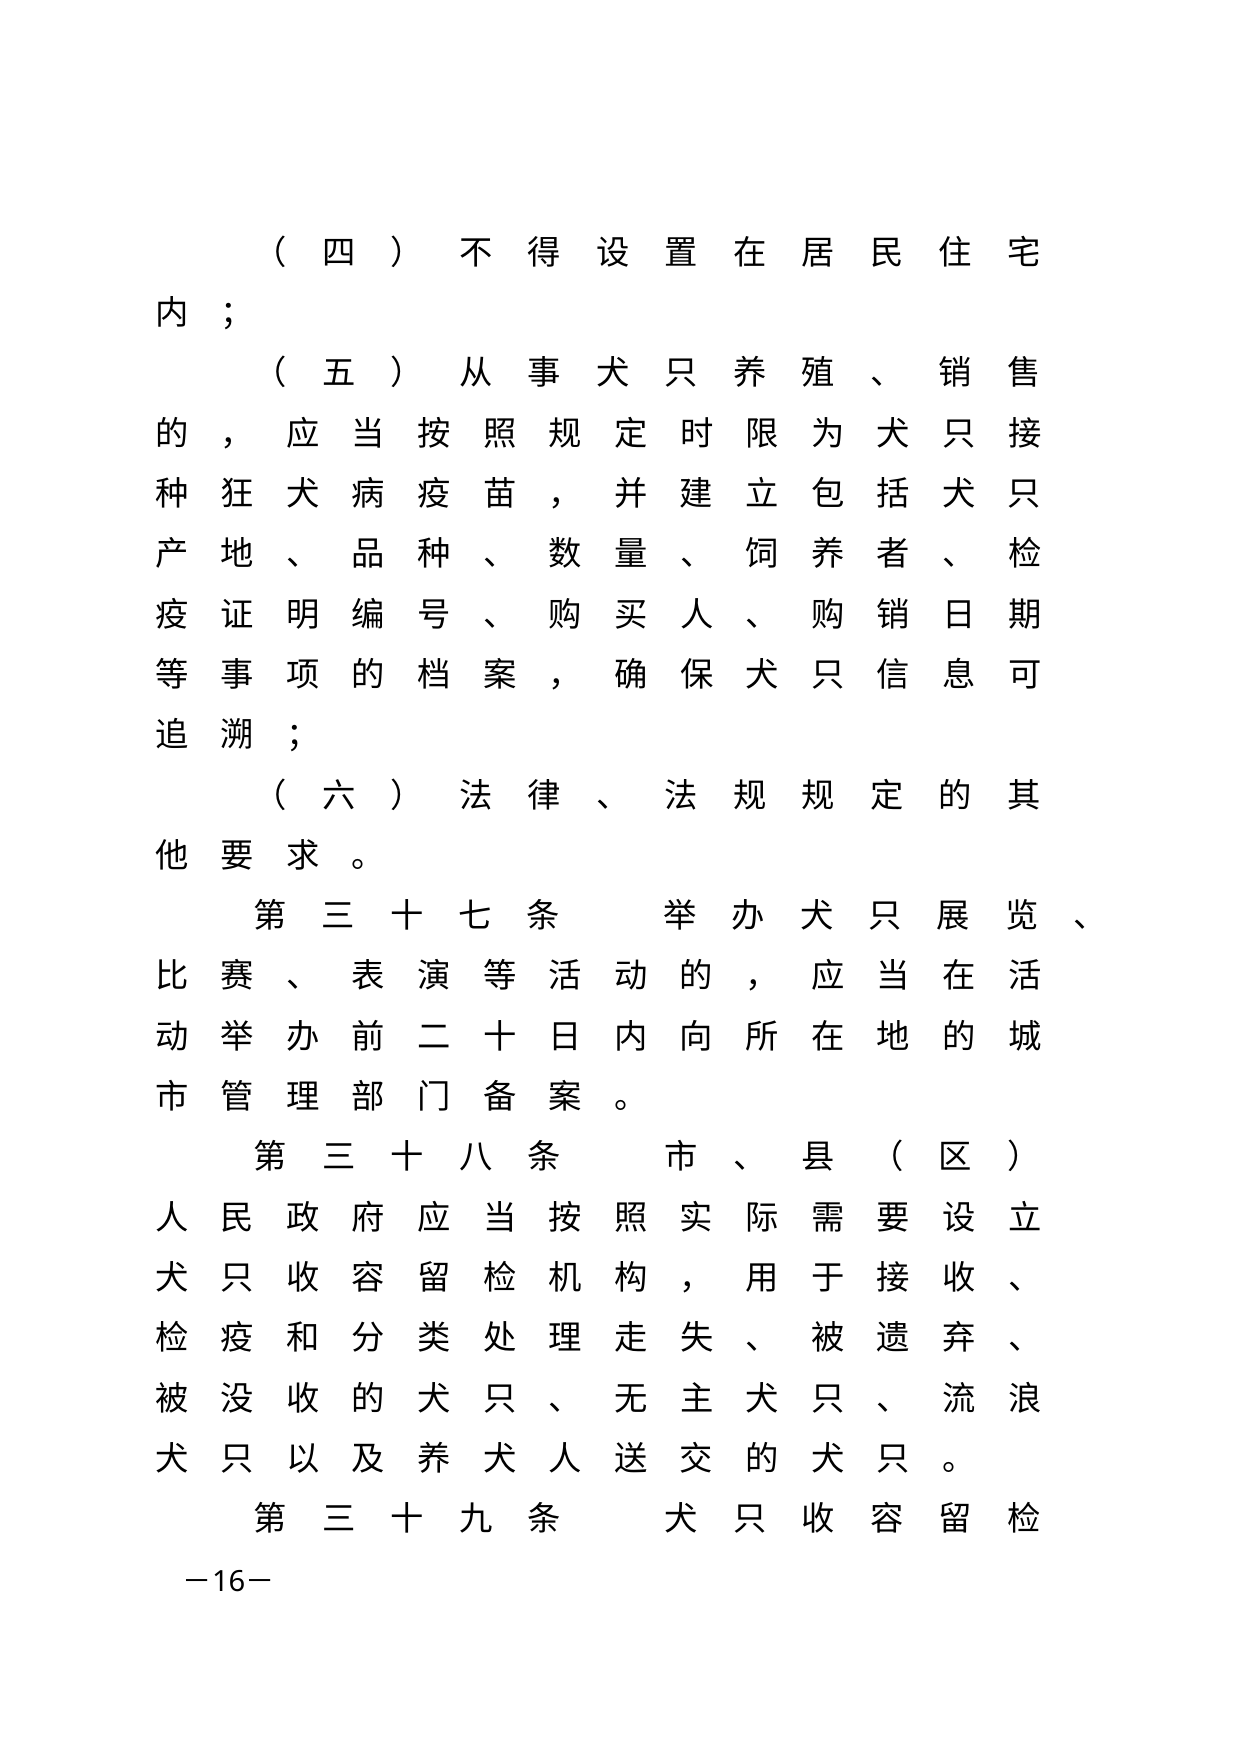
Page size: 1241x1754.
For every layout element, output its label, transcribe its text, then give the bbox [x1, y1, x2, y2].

text 第三十九条 犬只收容留检机构应当建立犬只收容留检档案，记录犬只品种、收容时间、去向等信息，对收容犬只的身份进行查验。可以查明养犬人身份信息的，通知养犬人七日内领回，逾期未领回视为遗弃；不能查明养犬人身份信息的，视为无主犬只。 [155, 1486, 1073, 1546]
text 第三十八条 市、县（区）人民政府应当按照实际需要设立犬只收容留检机构，用于接收、检疫和分类处理走失、被遗弃、被没收的犬只、无主犬只、流浪犬只以及养犬人送交的犬只。 [155, 1124, 1073, 1486]
text （六）法律、法规规定的其他要求。 [155, 762, 1073, 883]
text 第三十七条 举办犬只展览、比赛、表演等活动的，应当在活动举办前二十日内向所在地的城市管理部门备案。 [155, 883, 1073, 1124]
text （五）从事犬只养殖、销售的，应当按照规定时限为犬只接种狂犬病疫苗，并建立包括犬只产地、品种、数量、饲养者、检疫证明编号、购买人、购销日期等事项的档案，确保犬只信息可追溯； [155, 340, 1073, 762]
text （四）不得设置在居民住宅内； [155, 219, 1073, 340]
